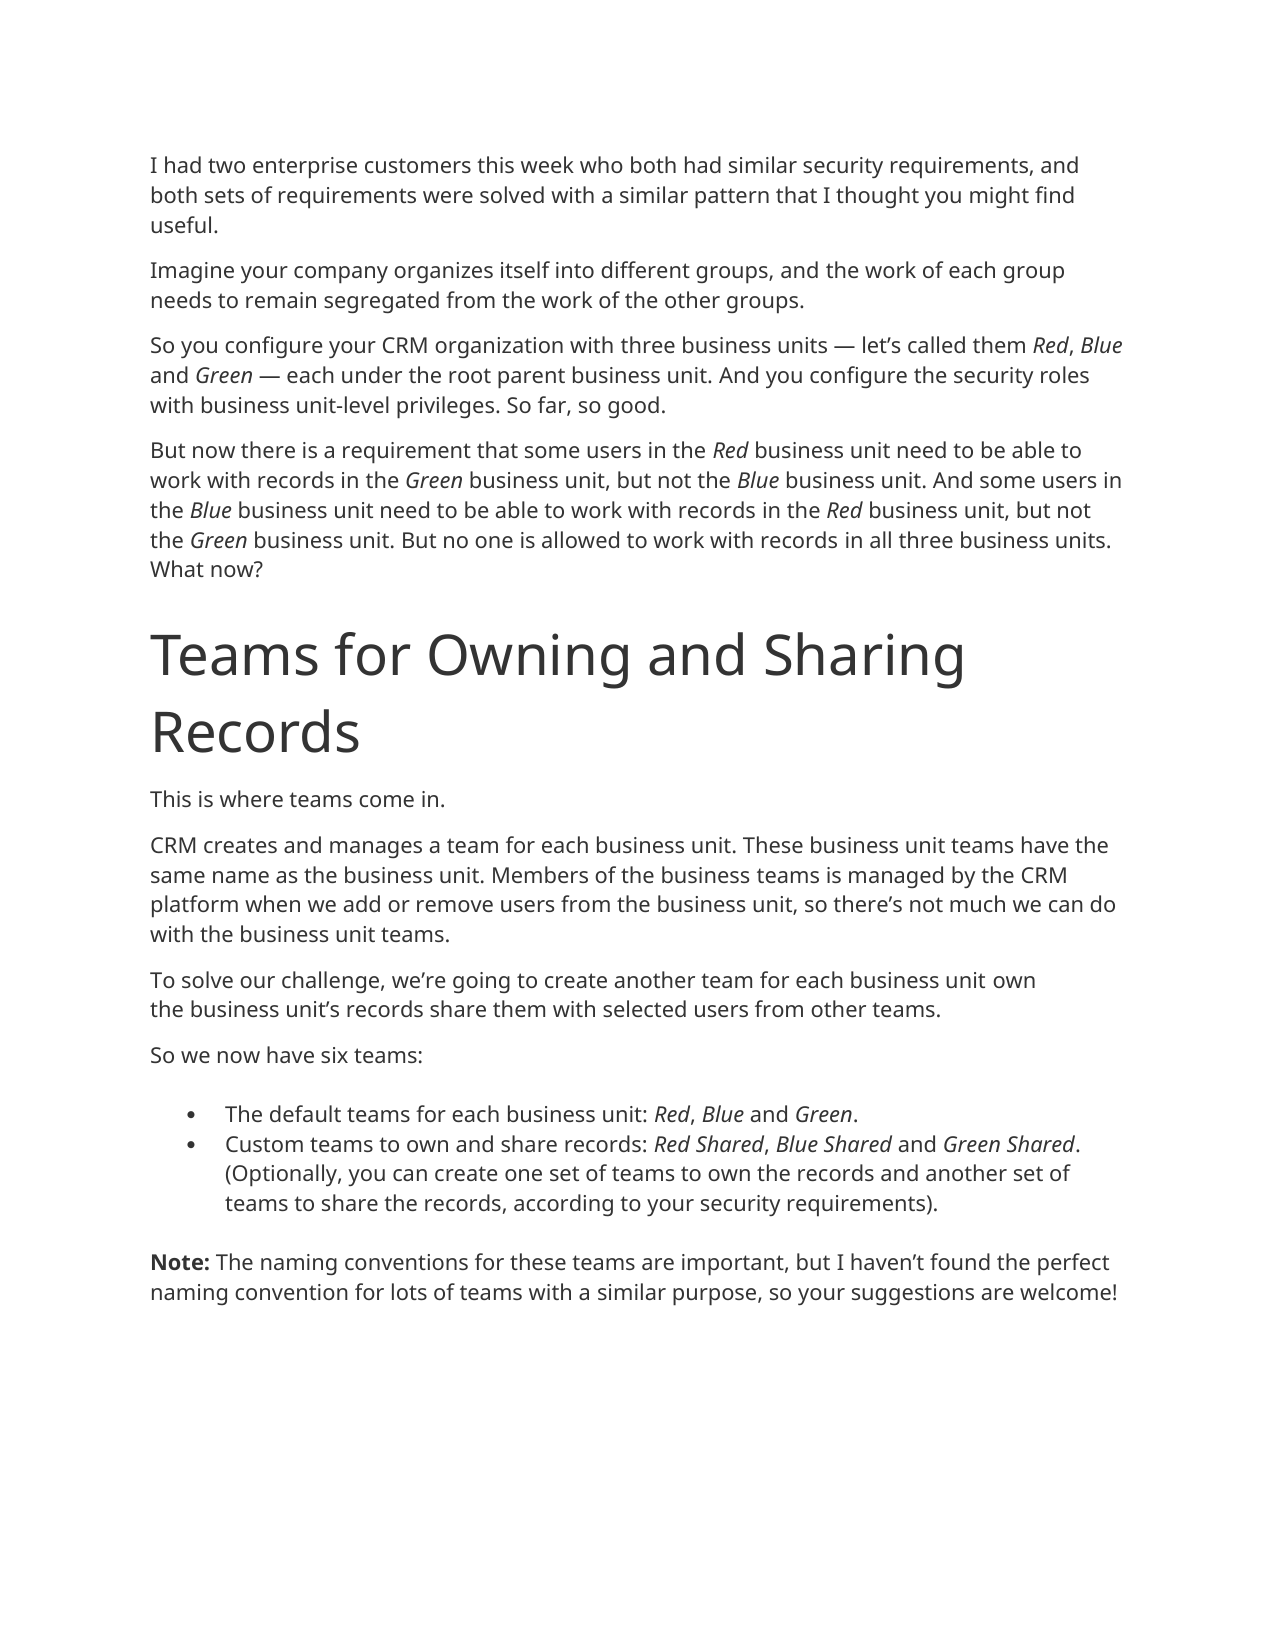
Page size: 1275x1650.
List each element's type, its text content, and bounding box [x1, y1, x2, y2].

text But now there is a requirement that some users in the Red business unit need to be able to work with records in the Green business unit, but not the Blue business unit. And some users in the Blue business unit need to be able to work with records in the Red business unit, but not the Green business unit. But no one is allowed to work with records in all three business units. What now? [150, 435, 1125, 584]
text To solve our challenge, we’re going to create another team for each business unit own the business unit’s records share them with selected users from other teams. [150, 964, 1125, 1024]
text I had two enterprise customers this week who both had similar security requirements, and both sets of requirements were solved with a similar pattern that I thought you might find useful. [150, 150, 1125, 239]
text So we now have six teams: [150, 1040, 1125, 1069]
text Teams for Owning and Sharing Records [150, 615, 1125, 769]
text So you configure your CRM organization with three business units — let’s called them Red, Blue and Green — each under the root parent business unit. And you configure the security roles with business unit-level privileges. So far, so good. [150, 330, 1125, 419]
text Note: The naming conventions for these teams are important, but I haven’t found the perfect naming convention for lots of teams with a similar purpose, so your suggestions are welcome! [150, 1247, 1125, 1307]
list Custom teams to own and share records: Red Shared, Blue Shared and Green Shared. (Optionally, you can create one set of teams to own the records and another set of teams to share the records, according to your security requirements). [187, 1128, 1125, 1218]
text CRM creates and manages a team for each business unit. These business unit teams have the same name as the business unit. Members of the business teams is managed by the CRM platform when we add or remove users from the business unit, so there’s not much we can do with the business unit teams. [150, 830, 1125, 949]
text This is where teams come in. [150, 784, 1125, 814]
text Imagine your company organizes itself into different groups, and the work of each group needs to remain segregated from the work of the other groups. [150, 255, 1125, 314]
list The default teams for each business unit: Red, Blue and Green. [187, 1099, 1125, 1128]
